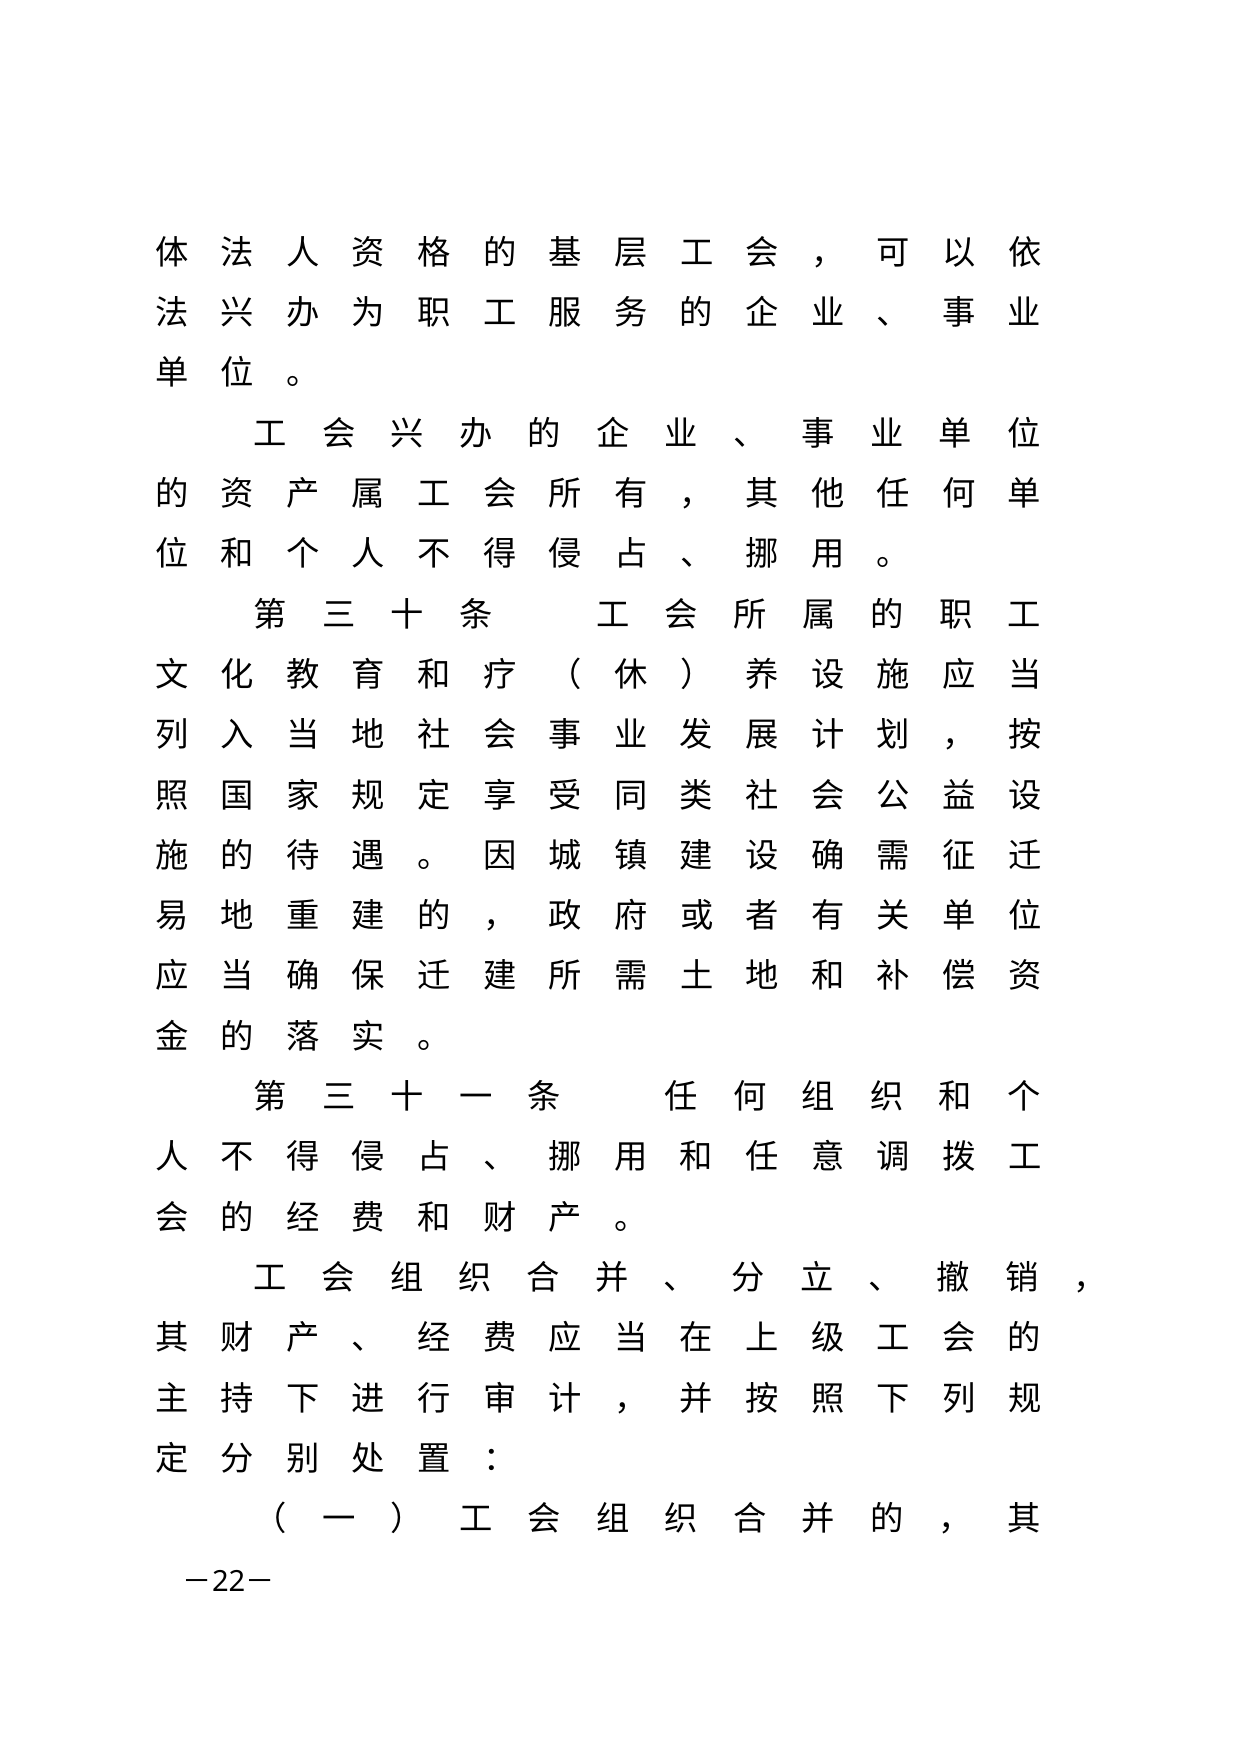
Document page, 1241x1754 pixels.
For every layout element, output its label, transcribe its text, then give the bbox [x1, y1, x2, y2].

text 第三十条 工会所属的职工文化教育和疗（休）养设施应当列入当地社会事业发展计划，按照国家规定享受同类社会公益设施的待遇。因城镇建设确需征迁易地重建的，政府或者有关单位应当确保迁建所需土地和补偿资金的落实。 [155, 581, 1073, 1064]
text 第三十一条 任何组织和个人不得侵占、挪用和任意调拨工会的经费和财产。 [155, 1064, 1073, 1245]
text 工会兴办的企业、事业单位的资产属工会所有，其他任何单位和个人不得侵占、挪用。 [155, 400, 1073, 581]
text 第二十九条 县级以上地方总工会，产业工会及具有社会团体法人资格的基层工会，可以依法兴办为职工服务的企业、事业单位。 [155, 219, 1073, 400]
text （一）工会组织合并的，其财产、经费归合并后的工会所有； [155, 1486, 1073, 1546]
text 工会组织合并、分立、撤销，其财产、经费应当在上级工会的主持下进行审计，并按照下列规定分别处置： [155, 1245, 1073, 1486]
